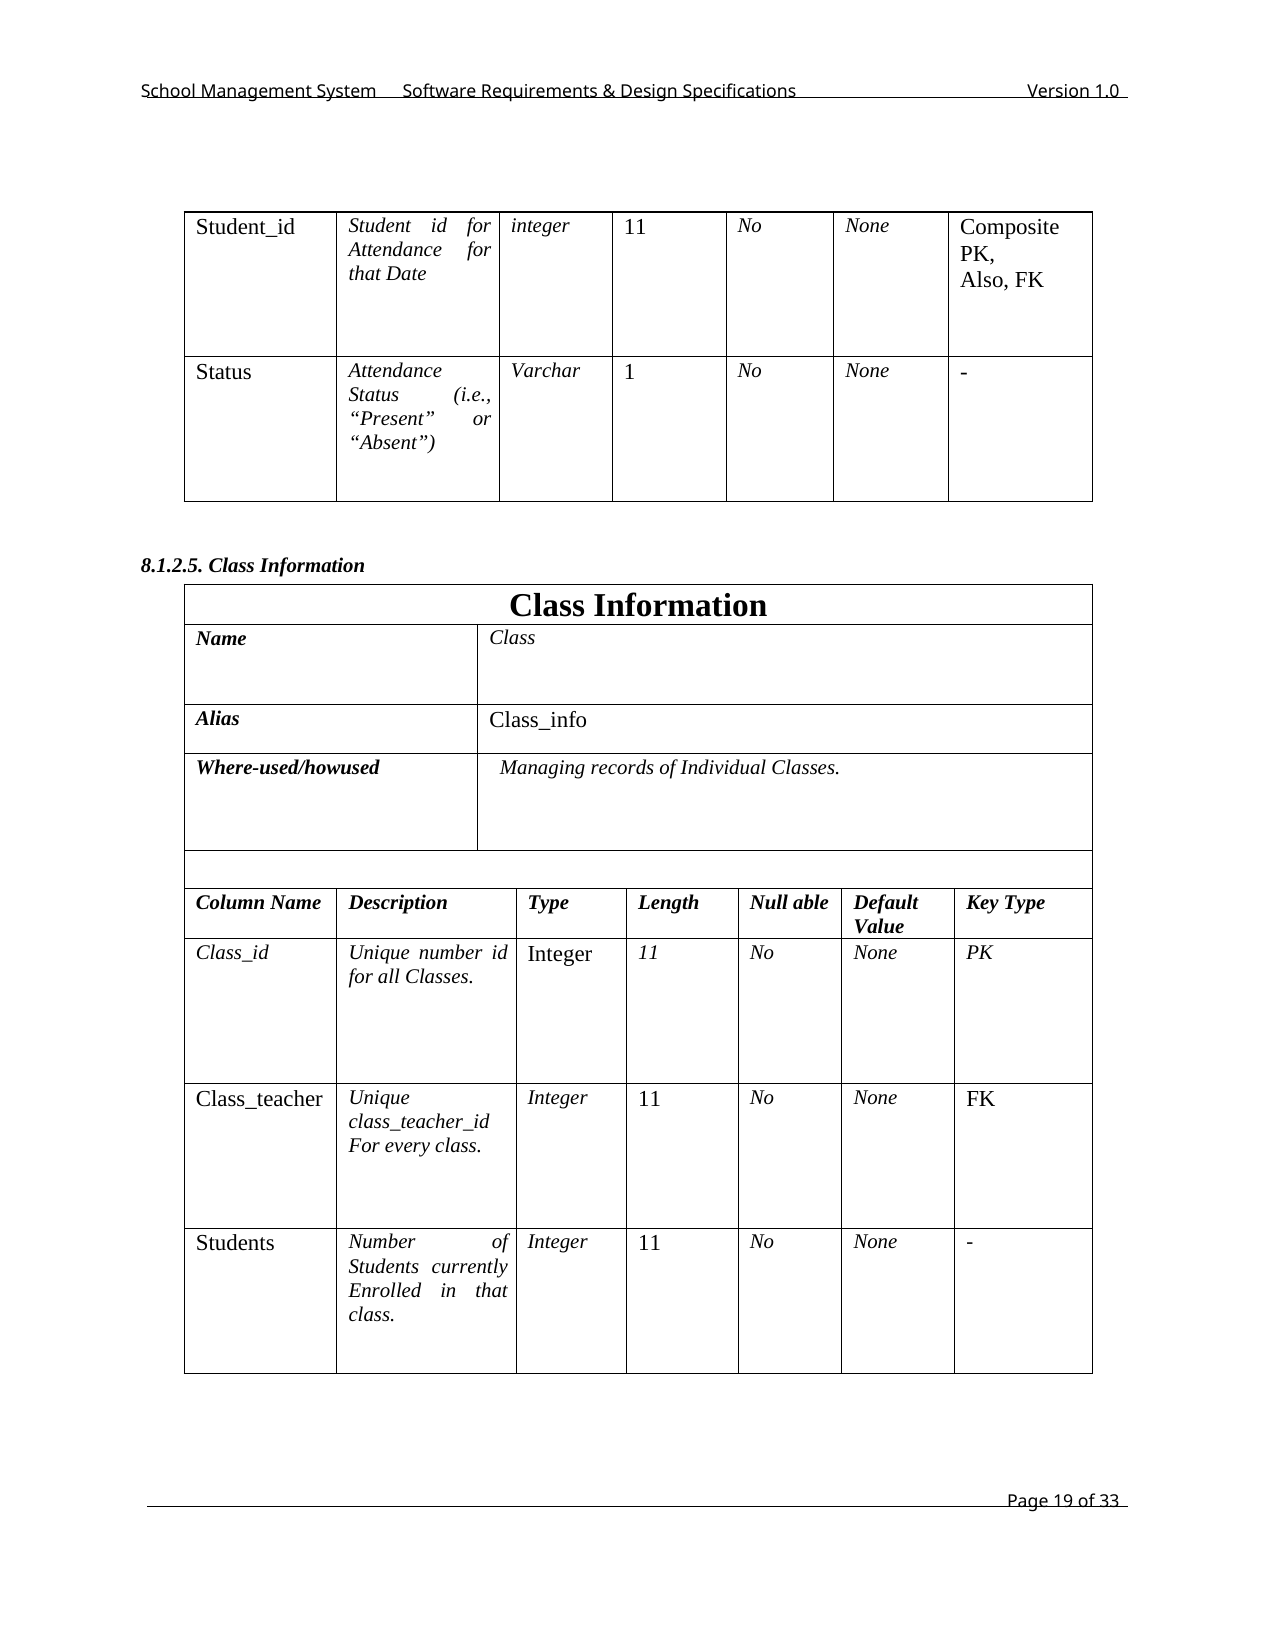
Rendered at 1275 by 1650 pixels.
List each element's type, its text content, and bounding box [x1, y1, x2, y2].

table_cell Class [478, 625, 1092, 704]
table_cell Integer [517, 1084, 626, 1228]
table_cell Length [627, 889, 738, 938]
table_cell Number of Students currently Enrolled in that class. [337, 1229, 516, 1372]
table_cell PK [955, 939, 1092, 1083]
table_cell Attendance Status (i.e., “Present” or “Absent”) [337, 357, 499, 501]
table_cell Name [185, 625, 477, 704]
table_cell None [842, 939, 954, 1083]
table_cell Managing records of Individual Classes. [478, 754, 1092, 850]
table_cell Where-used/howused [185, 754, 477, 850]
table_cell Unique number id for all Classes. [337, 939, 516, 1083]
table_cell Integer [517, 939, 626, 1083]
table_cell FK [955, 1084, 1092, 1228]
table_cell No [727, 357, 833, 501]
table_cell - [949, 357, 1092, 501]
table_cell No [739, 939, 841, 1083]
table_header Class Information [185, 585, 1092, 624]
table_cell Key Type [955, 889, 1092, 938]
table_cell 11 [613, 213, 726, 356]
table_cell - [955, 1229, 1092, 1372]
table_cell Class_info [478, 705, 1092, 753]
table_cell 11 [627, 939, 738, 1083]
table_cell Class_teacher [185, 1084, 336, 1228]
table_cell Students [185, 1229, 336, 1372]
table_cell No [727, 213, 833, 356]
table_cell Default Value [842, 889, 954, 938]
table_cell integer [500, 213, 612, 356]
table_cell Status [185, 357, 336, 501]
table_cell Student_id [185, 213, 336, 356]
table_cell Alias [185, 705, 477, 753]
table_cell Varchar [500, 357, 612, 501]
table_cell Class_id [185, 939, 336, 1083]
table_cell None [834, 213, 948, 356]
table_cell [185, 851, 1092, 888]
table_cell No [739, 1084, 841, 1228]
table_cell None [834, 357, 948, 501]
table_cell Description [337, 889, 516, 938]
table_cell None [842, 1084, 954, 1228]
table_cell Student id for Attendance for that Date [337, 213, 499, 356]
table_cell Unique class_teacher_id For every class. [337, 1084, 516, 1228]
subtitle 8.1.2.5. Class Information [141, 553, 1124, 577]
table_cell 11 [627, 1084, 738, 1228]
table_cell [949, 213, 1092, 356]
table_cell Integer [517, 1229, 626, 1372]
table_cell Null able [739, 889, 841, 938]
table_cell None [842, 1229, 954, 1372]
table_cell Type [517, 889, 626, 938]
table_cell No [739, 1229, 841, 1372]
table_cell 11 [627, 1229, 738, 1372]
table_cell Column Name [185, 889, 336, 938]
table_cell 1 [613, 357, 726, 501]
